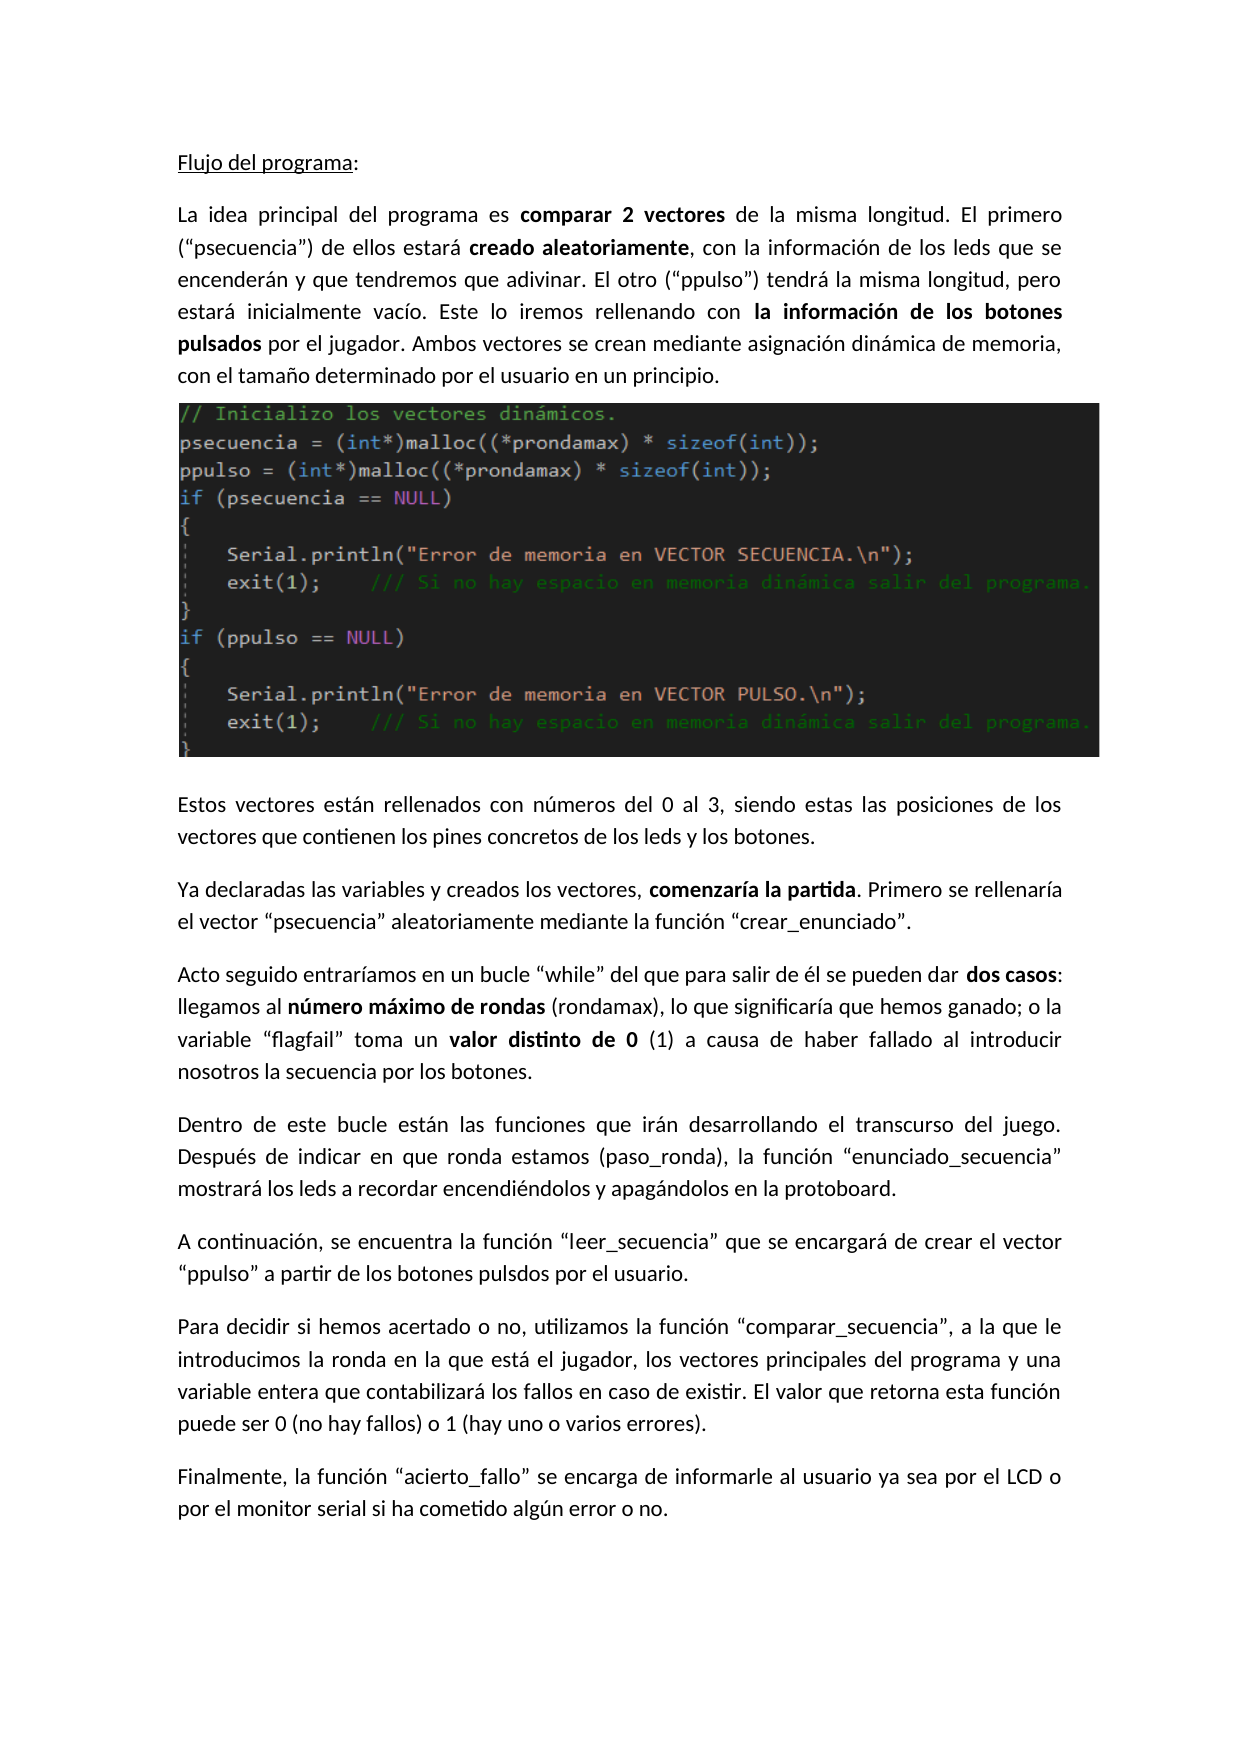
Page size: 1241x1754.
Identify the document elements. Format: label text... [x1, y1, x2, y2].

text Acto seguido entraríamos en un bucle “while” del que para salir de él se pueden dar dos casos: llegamos al número máximo de rondas (rondamax), lo que significaría que hemos ganado; o la variable “flagfail” toma un valor distinto de 0 (1) a causa de haber fallado al introducir nosotros la secuencia por los botones. [177, 960, 1063, 1085]
text La idea principal del programa es comparar 2 vectores de la misma longitud. El primero (“psecuencia”) de ellos estará creado aleatoriamente, con la información de los leds que se encenderán y que tendremos que adivinar. El otro (“ppulso”) tendrá la misma longitud, pero estará inicialmente vacío. Este lo iremos rellenando con la información de los botones pulsados por el jugador. Ambos vectores se crean mediante asignación dinámica de memoria, con el tamaño determinado por el usuario en un principio. [177, 201, 1063, 389]
text A continuación, se encuentra la función “leer_secuencia” que se encargará de crear el vector “ppulso” a partir de los botones pulsdos por el usuario. [177, 1227, 1063, 1287]
picture [177, 403, 1099, 756]
text Estos vectores están rellenados con números del 0 al 3, siendo estas las posiciones de los vectores que contienen los pines concretos de los leds y los botones. [177, 756, 1063, 850]
text Dentro de este bucle están las funciones que irán desarrollando el transcurso del juego. Después de indicar en que ronda estamos (paso_ronda), la función “enunciado_secuencia” mostrará los leds a recordar encendiéndolos y apagándolos en la protoboard. [177, 1110, 1063, 1202]
text Finalmente, la función “acierto_fallo” se encarga de informarle al usuario ya sea por el LCD o por el monitor serial si ha cometido algún error o no. [177, 1462, 1063, 1522]
text Flujo del programa: [177, 148, 1063, 176]
text Ya declaradas las variables y creados los vectores, comenzaría la partida. Primero se rellenaría el vector “psecuencia” aleatoriamente mediante la función “crear_enunciado”. [177, 875, 1063, 935]
text Para decidir si hemos acertado o no, utilizamos la función “comparar_secuencia”, a la que le introducimos la ronda en la que está el jugador, los vectores principales del programa y una variable entera que contabilizará los fallos en caso de existir. El valor que retorna esta función puede ser 0 (no hay fallos) o 1 (hay uno o varios errores). [177, 1312, 1063, 1437]
